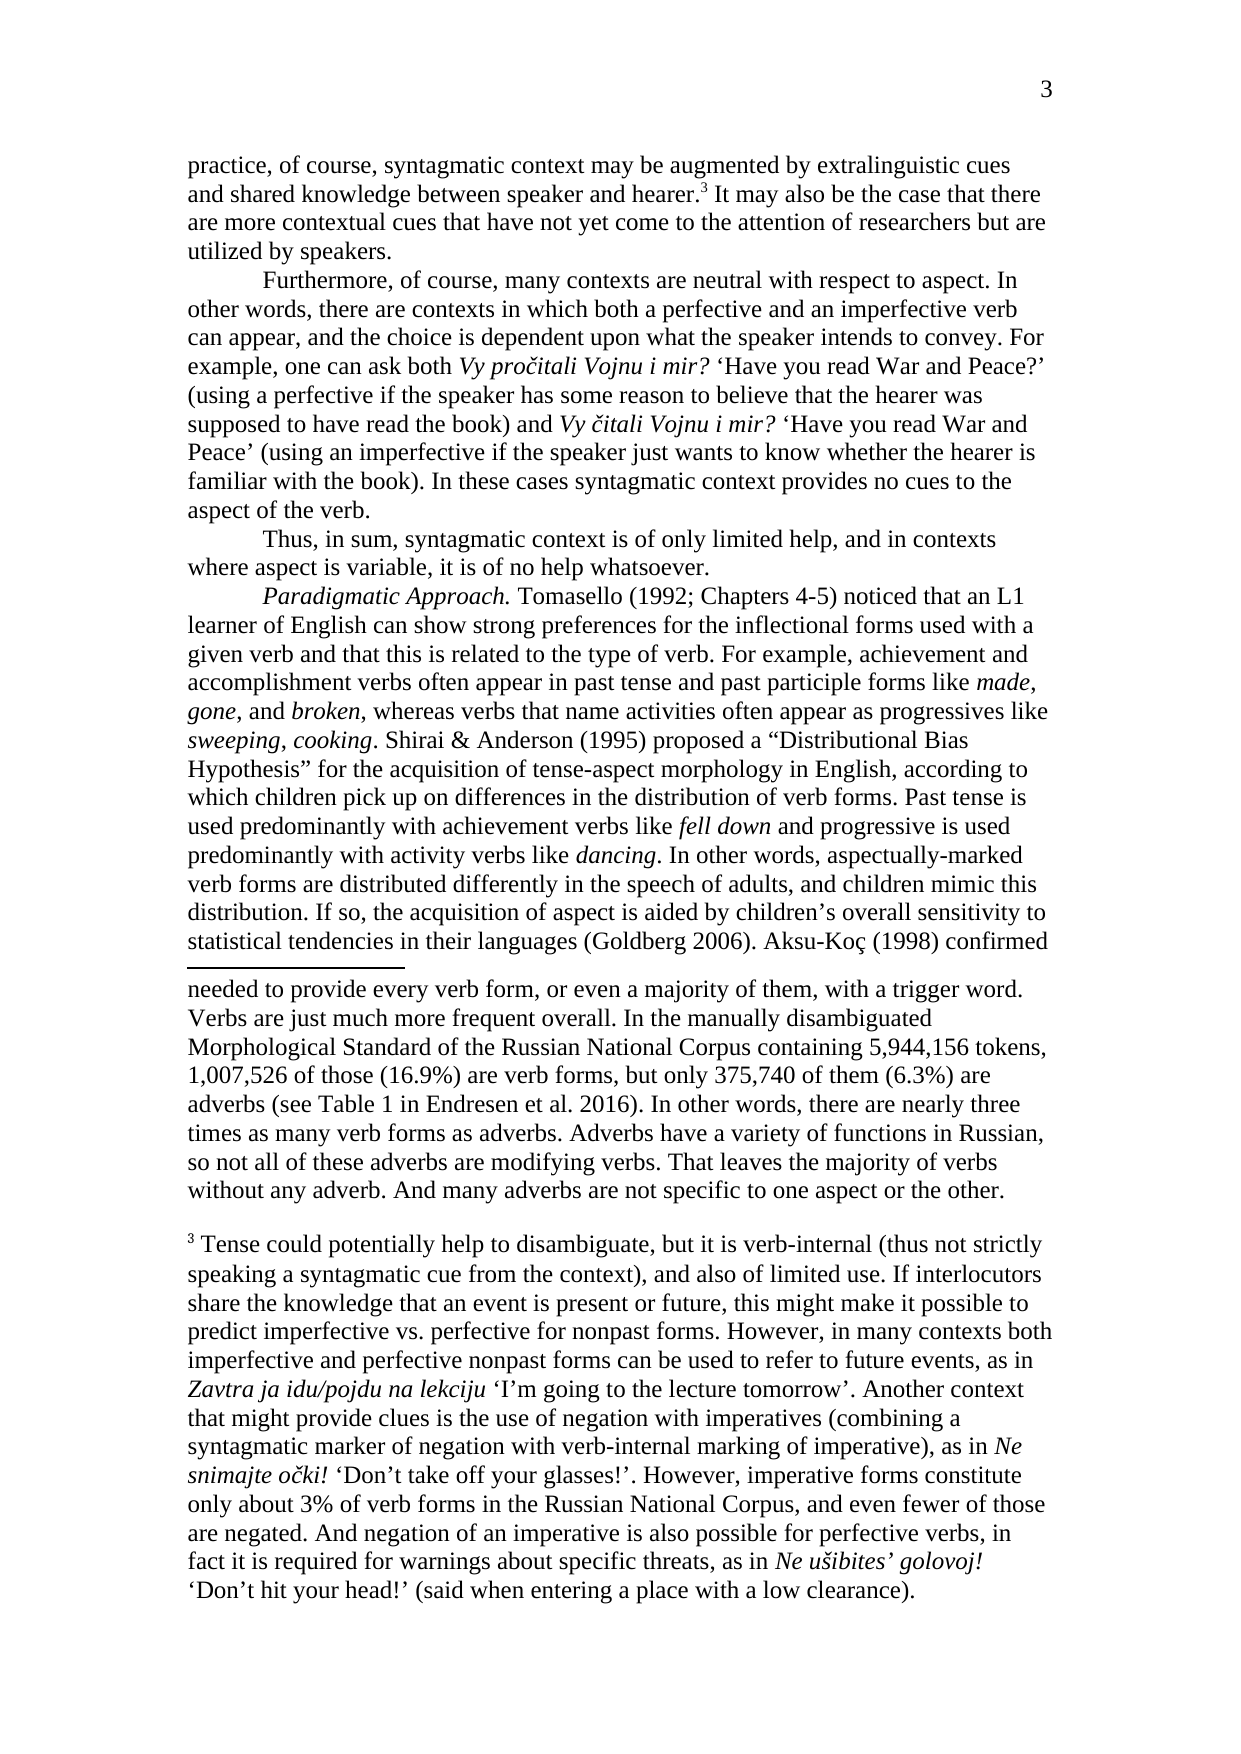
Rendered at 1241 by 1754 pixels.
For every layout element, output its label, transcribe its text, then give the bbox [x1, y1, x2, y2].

text Furthermore, of course, many contexts are neutral with respect to aspect. In other words, there are contexts in which both a perfective and an imperfective verb can appear, and the choice is dependent upon what the speaker intends to convey. For example, one can ask both Vy pročitali Vojnu i mir? ‘Have you read War and Peace?’ (using a perfective if the speaker has some reason to believe that the hearer was supposed to have read the book) and Vy čitali Vojnu i mir? ‘Have you read War and Peace’ (using an imperfective if the speaker just wants to know whether the hearer is familiar with the book). In these cases syntagmatic context provides no cues to the aspect of the verb. [187, 265, 1053, 524]
text Paradigmatic Approach. Tomasello (1992; Chapters 4-5) noticed that an L1 learner of English can show strong preferences for the inflectional forms used with a given verb and that this is related to the type of verb. For example, achievement and accomplishment verbs often appear in past tense and past participle forms like made, gone, and broken, whereas verbs that name activities often appear as progressives like sweeping, cooking. Shirai & Anderson (1995) proposed a “Distributional Bias Hypothesis” for the acquisition of tense-aspect morphology in English, according to which children pick up on differences in the distribution of verb forms. Past tense is used predominantly with achievement verbs like fell down and progressive is used predominantly with activity verbs like dancing. In other words, aspectually-marked verb forms are distributed differently in the speech of adults, and children mimic this distribution. If so, the acquisition of aspect is aided by children’s overall sensitivity to statistical tendencies in their languages (Goldberg 2006). Aksu-Koç (1998) confirmed this hypothesis in a study of the acquisition of aspect in Turkish, finding that children not only reflect the distributions of verb forms of adults, but are also more conservative. This finding was corroborated for Russian by Stoll & Gries (2009), who looked at the association between aspect and tense in child language vs. child-directed speech. They found that the correlation is stronger for children than for adults: whereas in child-directed speech perfective verbs have a tendency to appear in the past tense and imperfectives in the present tense, children distilled this tendency into something closer to a complementary distribution. [187, 581, 1053, 955]
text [187, 150, 1053, 265]
text Thus, in sum, syntagmatic context is of only limited help, and in contexts where aspect is variable, it is of no help whatsoever. [187, 524, 1053, 581]
